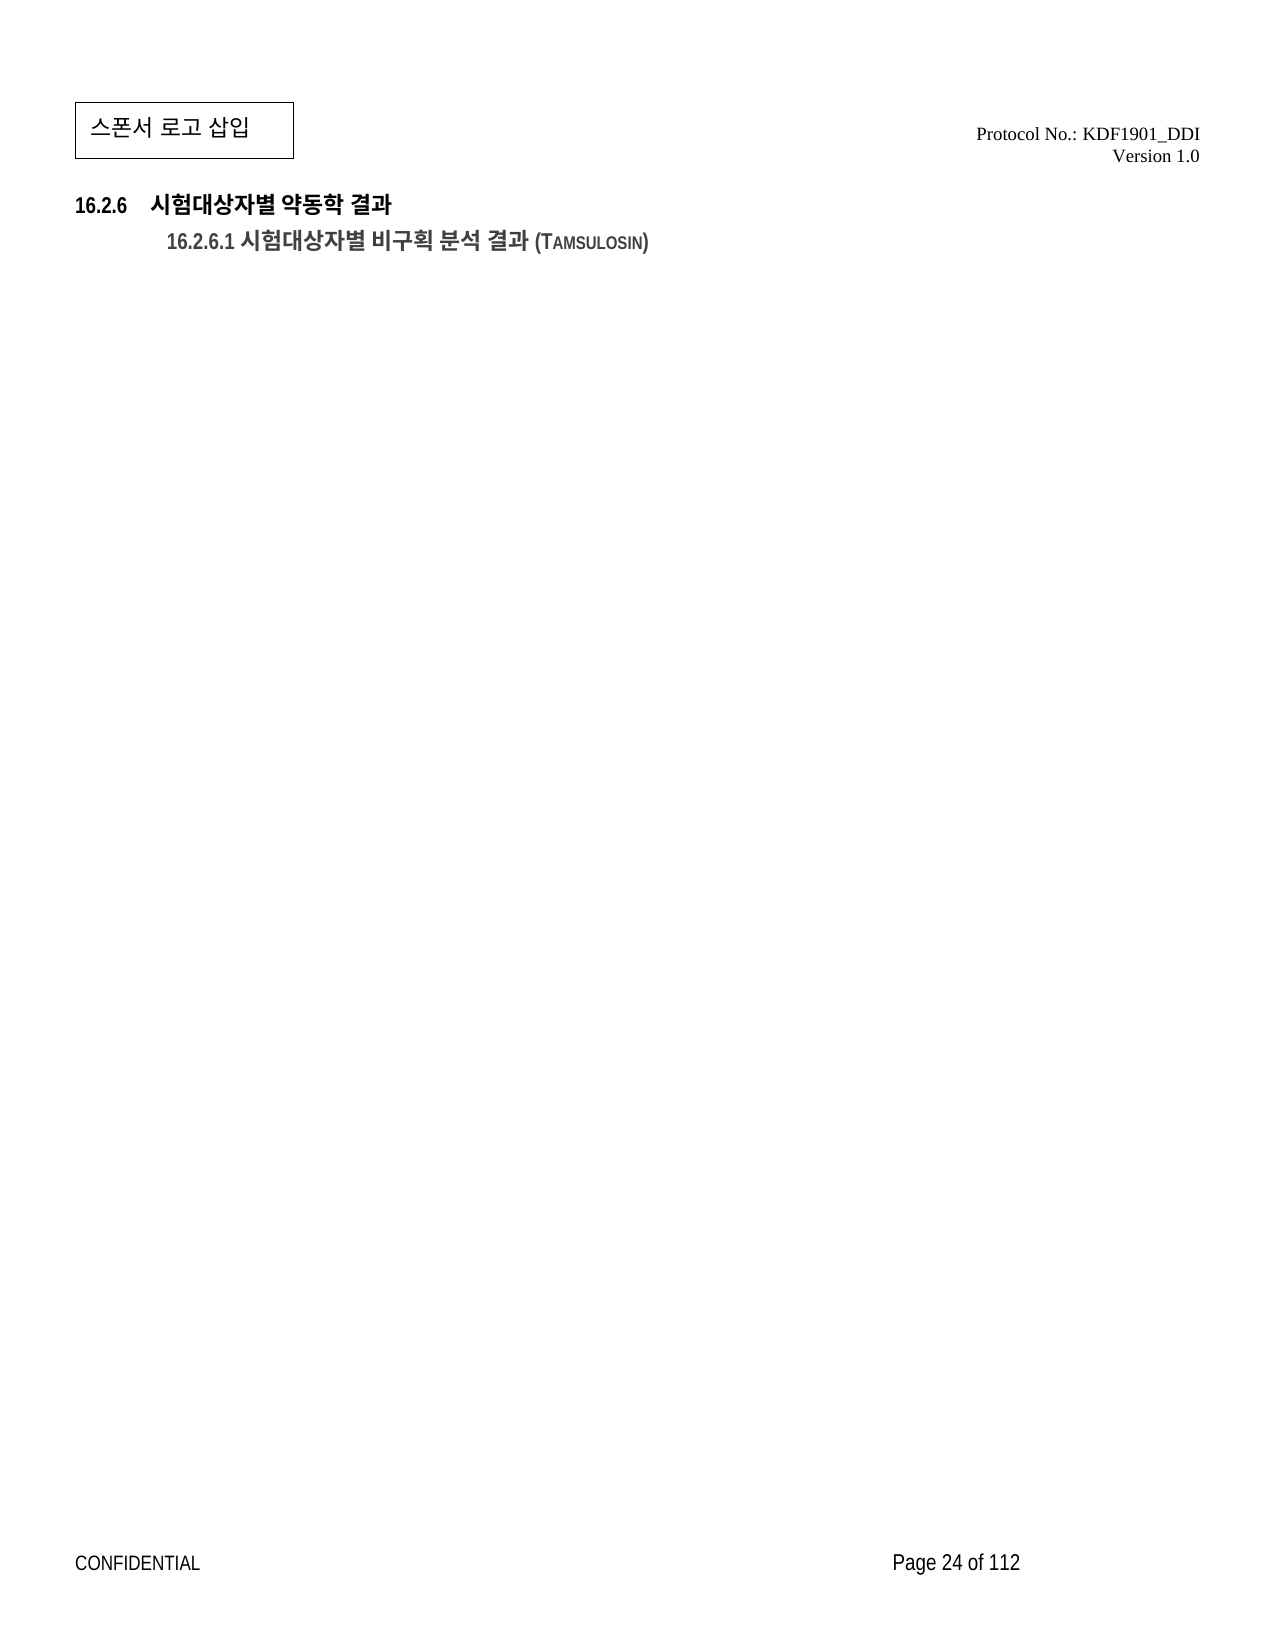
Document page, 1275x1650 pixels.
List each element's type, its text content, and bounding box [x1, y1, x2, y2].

text 16.2.6.1 시험대상자별 비구획 분석 결과 (Tamsulosin) [167, 223, 1200, 256]
subtitle 시험대상자별 약동학 결과 [75, 187, 1200, 220]
